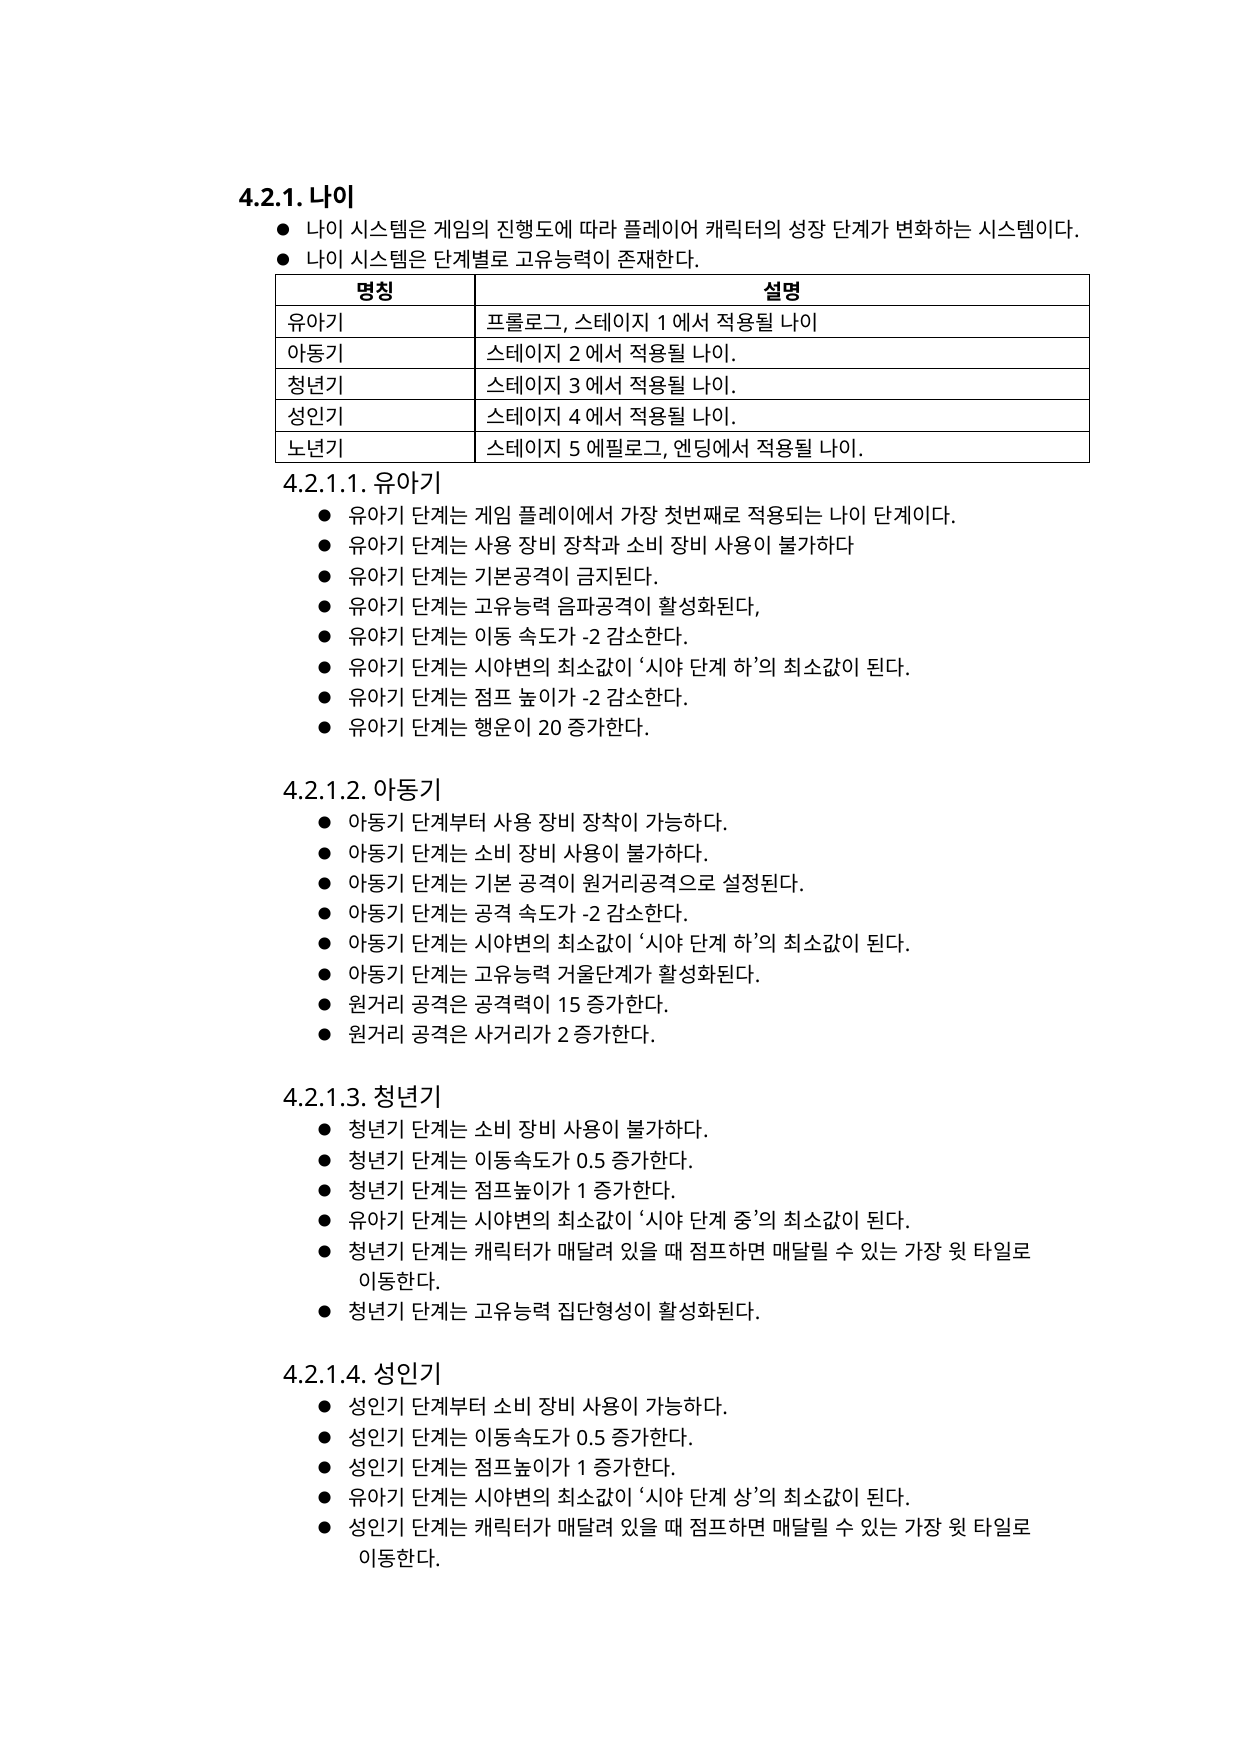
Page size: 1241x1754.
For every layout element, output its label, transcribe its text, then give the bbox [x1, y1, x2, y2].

table_header 명칭 [276, 275, 474, 305]
text 유아기 단계는 사용 장비 장착과 소비 장비 사용이 불가하다 [317, 530, 1090, 560]
table_cell 스테이지 4에서 적용될 나이. [476, 400, 1089, 431]
text 유아기 단계는 시야변의 최소값이 ‘시야 단계 하’의 최소값이 된다. [317, 651, 1090, 681]
list 성인기 단계는 이동속도가 0.5 증가한다. [317, 1421, 1090, 1451]
list 청년기 단계는 소비 장비 사용이 불가하다. [317, 1114, 1090, 1144]
table_header 설명 [476, 275, 1089, 305]
table_cell 노년기 [276, 432, 474, 462]
text 유아기 단계는 점프 높이가 -2 감소한다. [317, 681, 1090, 711]
list 청년기 단계는 이동속도가 0.5 증가한다. [317, 1144, 1090, 1174]
text 성인기 [283, 1354, 1090, 1390]
list 청년기 단계는 캐릭터가 매달려 있을 때 점프하면 매달릴 수 있는 가장 윗 타일로 이동한다. [317, 1235, 1090, 1295]
table_cell 청년기 [276, 369, 474, 399]
table_cell 스테이지 5 에필로그, 엔딩에서 적용될 나이. [476, 432, 1089, 462]
list 성인기 단계부터 소비 장비 사용이 가능하다. [317, 1390, 1090, 1421]
text 청년기 [283, 1077, 1090, 1114]
list 아동기 단계는 고유능력 거울단계가 활성화된다. [317, 958, 1090, 988]
list 아동기 단계는 기본 공격이 원거리공격으로 설정된다. [317, 867, 1090, 897]
list 성인기 단계는 캐릭터가 매달려 있을 때 점프하면 매달릴 수 있는 가장 윗 타일로 이동한다. [317, 1512, 1090, 1572]
list 아동기 단계부터 사용 장비 장착이 가능하다. [317, 806, 1090, 837]
text 유아기 단계는 고유능력 음파공격이 활성화된다, [317, 590, 1090, 621]
text 나이 [239, 177, 1090, 213]
text 유아기 단계는 기본공격이 금지된다. [317, 560, 1090, 590]
text 아동기 단계는 공격 속도가 -2 감소한다. [317, 897, 1090, 928]
table_cell 프롤로그, 스테이지 1에서 적용될 나이 [476, 306, 1089, 337]
text 청년기 단계는 점프높이가 1 증가한다. [317, 1174, 1090, 1204]
list 유아기 단계는 시야변의 최소값이 ‘시야 단계 상’의 최소값이 된다. [317, 1481, 1090, 1512]
table_cell 유아기 [276, 306, 474, 337]
list 유아기 단계는 행운이 20 증가한다. [317, 711, 1090, 742]
text 성인기 단계는 점프높이가 1 증가한다. [317, 1451, 1090, 1481]
list 청년기 단계는 고유능력 집단형성이 활성화된다. [317, 1295, 1090, 1326]
list 유아기 단계는 시야변의 최소값이 ‘시야 단계 중’의 최소값이 된다. [317, 1204, 1090, 1235]
list 원거리 공격은 사거리가 2증가한다. [317, 1019, 1090, 1049]
table_cell 스테이지 2에서 적용될 나이. [476, 338, 1089, 368]
text 유아기 단계는 게임 플레이에서 가장 첫번째로 적용되는 나이 단계이다. [317, 499, 1090, 530]
text 나이 시스템은 단계별로 고유능력이 존재한다. [275, 244, 1090, 274]
text 유아기 [283, 463, 1090, 499]
table_cell 아동기 [276, 338, 474, 368]
table_cell 성인기 [276, 400, 474, 431]
list 아동기 단계는 소비 장비 사용이 불가하다. [317, 837, 1090, 867]
text 유야기 단계는 이동 속도가 -2 감소한다. [317, 621, 1090, 651]
list 아동기 단계는 시야변의 최소값이 ‘시야 단계 하’의 최소값이 된다. [317, 928, 1090, 958]
text 아동기 [283, 770, 1090, 806]
table_cell 스테이지 3에서 적용될 나이. [476, 369, 1089, 399]
text 나이 시스템은 게임의 진행도에 따라 플레이어 캐릭터의 성장 단계가 변화하는 시스템이다. [275, 213, 1090, 244]
list 원거리 공격은 공격력이 15 증가한다. [317, 988, 1090, 1019]
